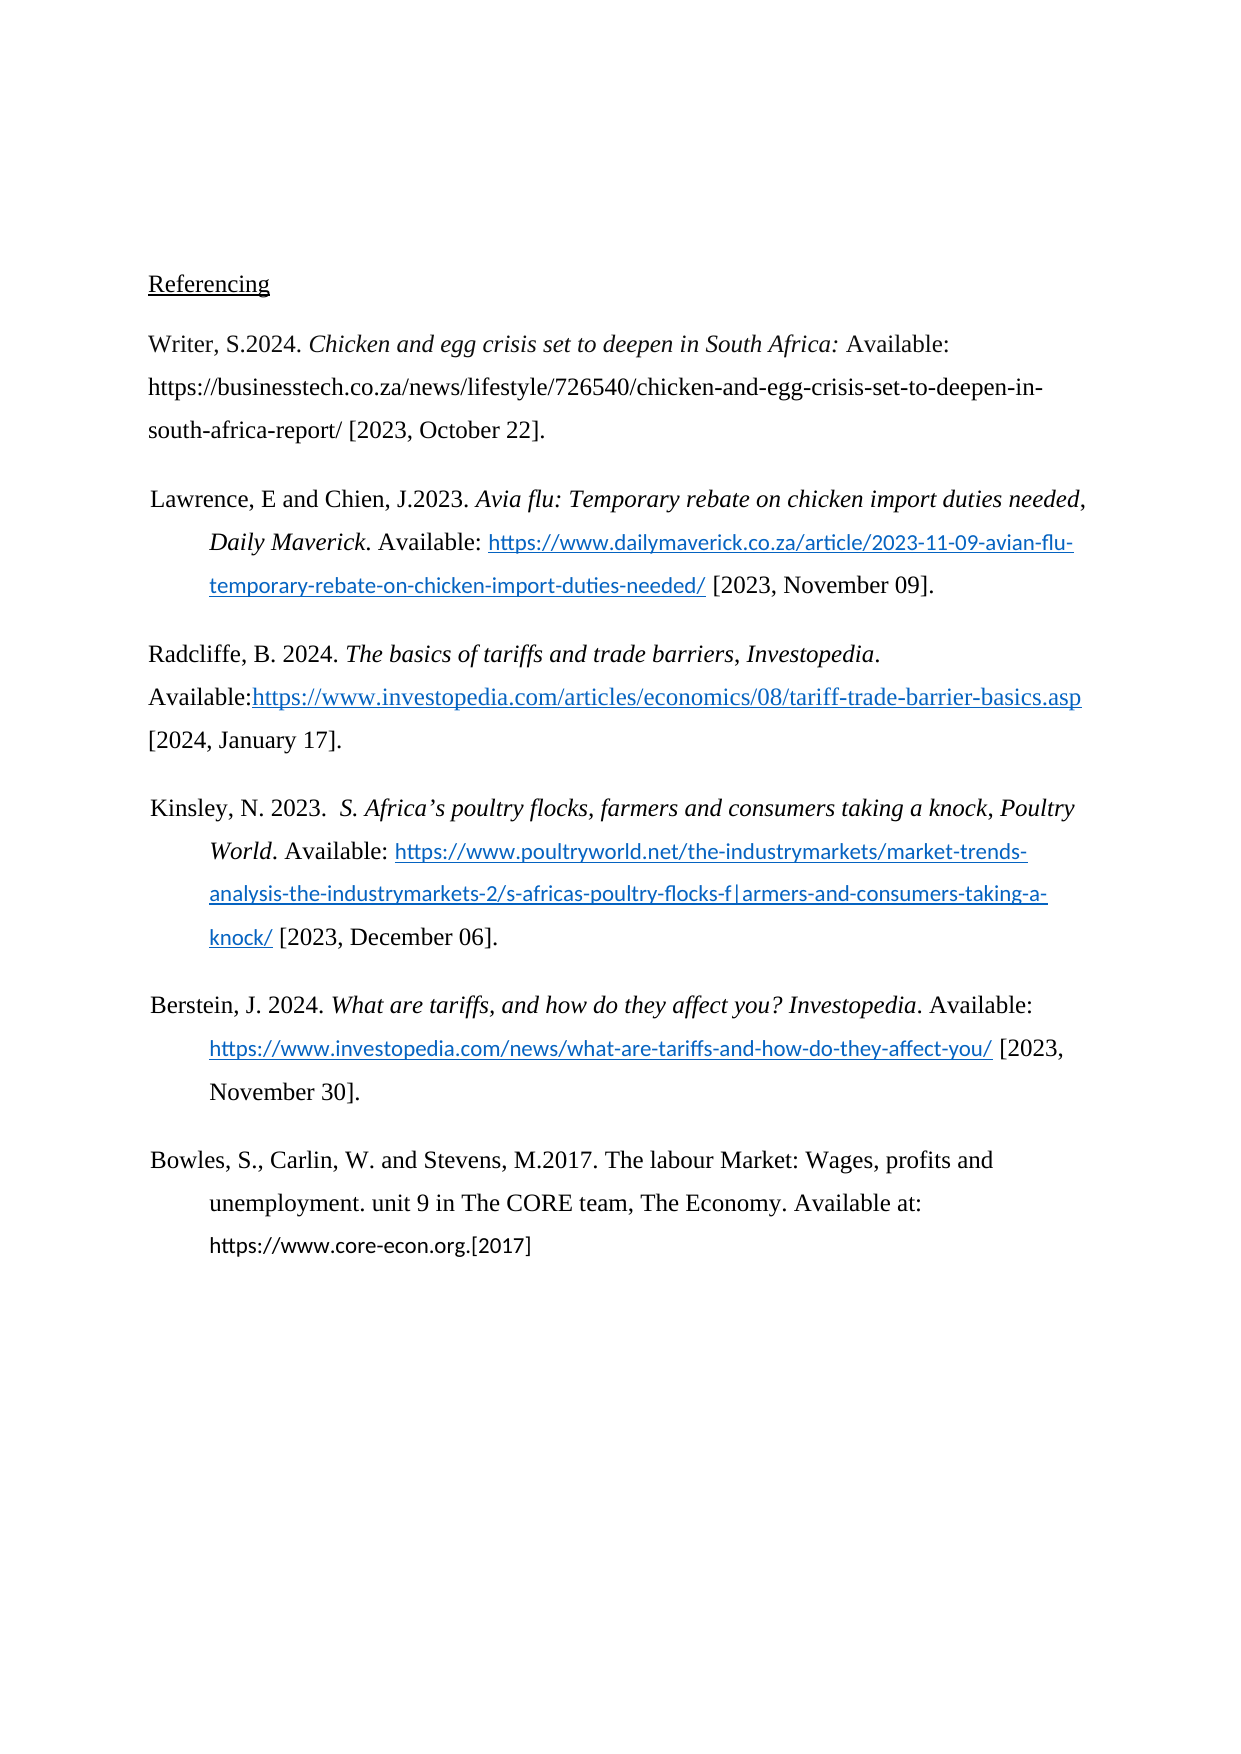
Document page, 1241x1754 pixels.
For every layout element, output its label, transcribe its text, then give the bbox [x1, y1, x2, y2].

text Berstein, J. 2024. What are tariffs, and how do they affect you? Investopedia. Available: https://www.investopedia.com/news/what-are-tariffs-and-how-do-they-affect-you/ [2023, November 30]. [150, 990, 1090, 1106]
text Lawrence, E and Chien, J.2023. Avia flu: Temporary rebate on chicken import duties needed, Daily Maverick. Available: https://www.dailymaverick.co.za/article/2023-11-09-avian-flu-temporary-rebate-on-chicken-import-duties-needed/ [2023, November 09]. [150, 484, 1090, 599]
text Writer, S.2024. Chicken and egg crisis set to deepen in South Africa: Available: https://businesstech.co.za/news/lifestyle/726540/chicken-and-egg-crisis-set-to-deepen-in-south-africa-report/ [2023, October 22]. [148, 329, 1092, 444]
text Bowles, S., Carlin, W. and Stevens, M.2017. The labour Market: Wages, profits and unemployment. unit 9 in The CORE team, The Economy. Available at: https://www.core-econ.org.[2017] [150, 1145, 1090, 1259]
text Kinsley, N. 2023. S. Africa’s poultry flocks, farmers and consumers taking a knock, Poultry World. Available: https://www.poultryworld.net/the-industrymarkets/market-trends-analysis-the-industrymarkets-2/s-africas-poultry-flocks-f|armers-and-consumers-taking-a-knock/ [2023, December 06]. [150, 793, 1090, 951]
text Radcliffe, B. 2024. The basics of tariffs and trade barriers, Investopedia. Available:https://www.investopedia.com/articles/economics/08/tariff-trade-barrier-basics.asp [2024, January 17]. [148, 639, 1092, 754]
text Referencing [148, 269, 1092, 298]
